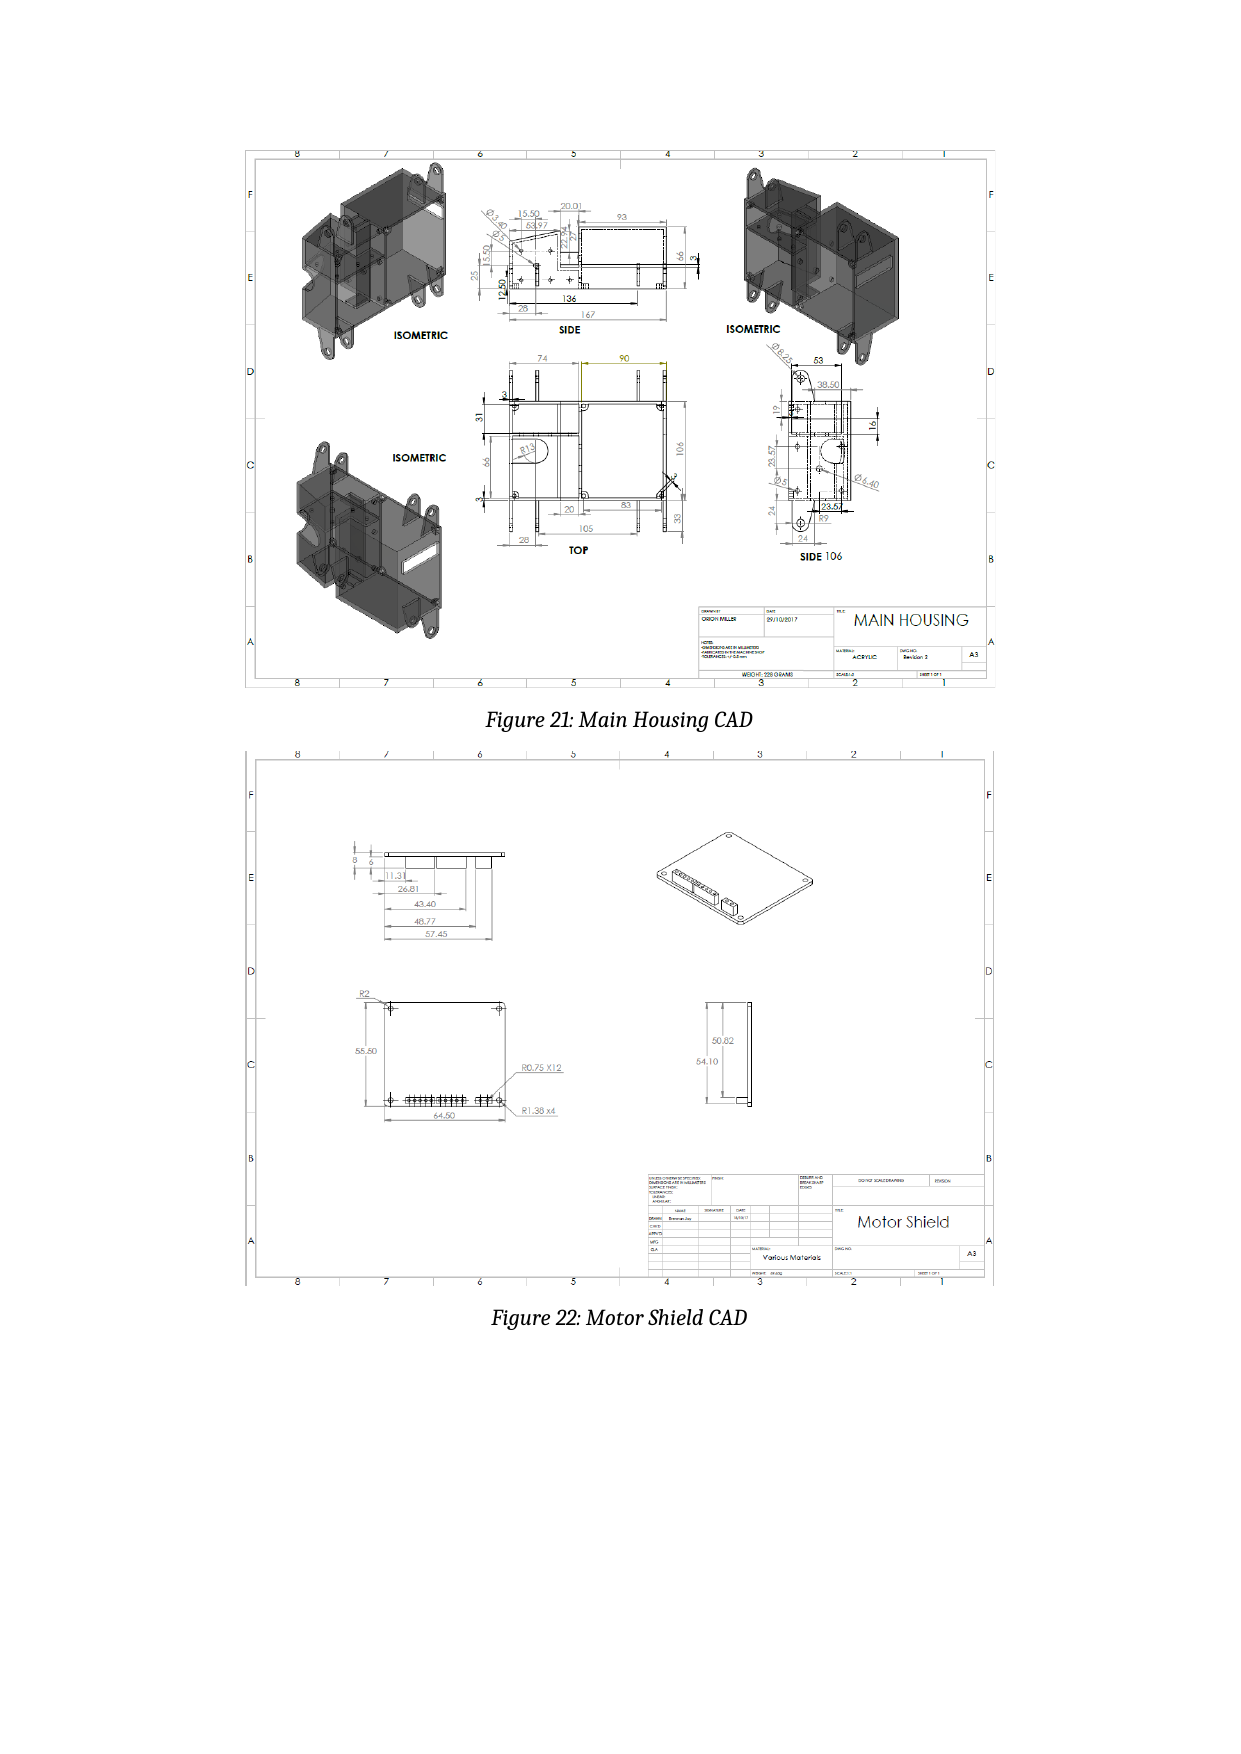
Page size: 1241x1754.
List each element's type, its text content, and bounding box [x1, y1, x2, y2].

picture [245, 751, 995, 1286]
text Figure 22: Motor Shield CAD [150, 1305, 1090, 1331]
picture [245, 150, 995, 688]
text Figure 21: Main Housing CAD [150, 706, 1090, 733]
